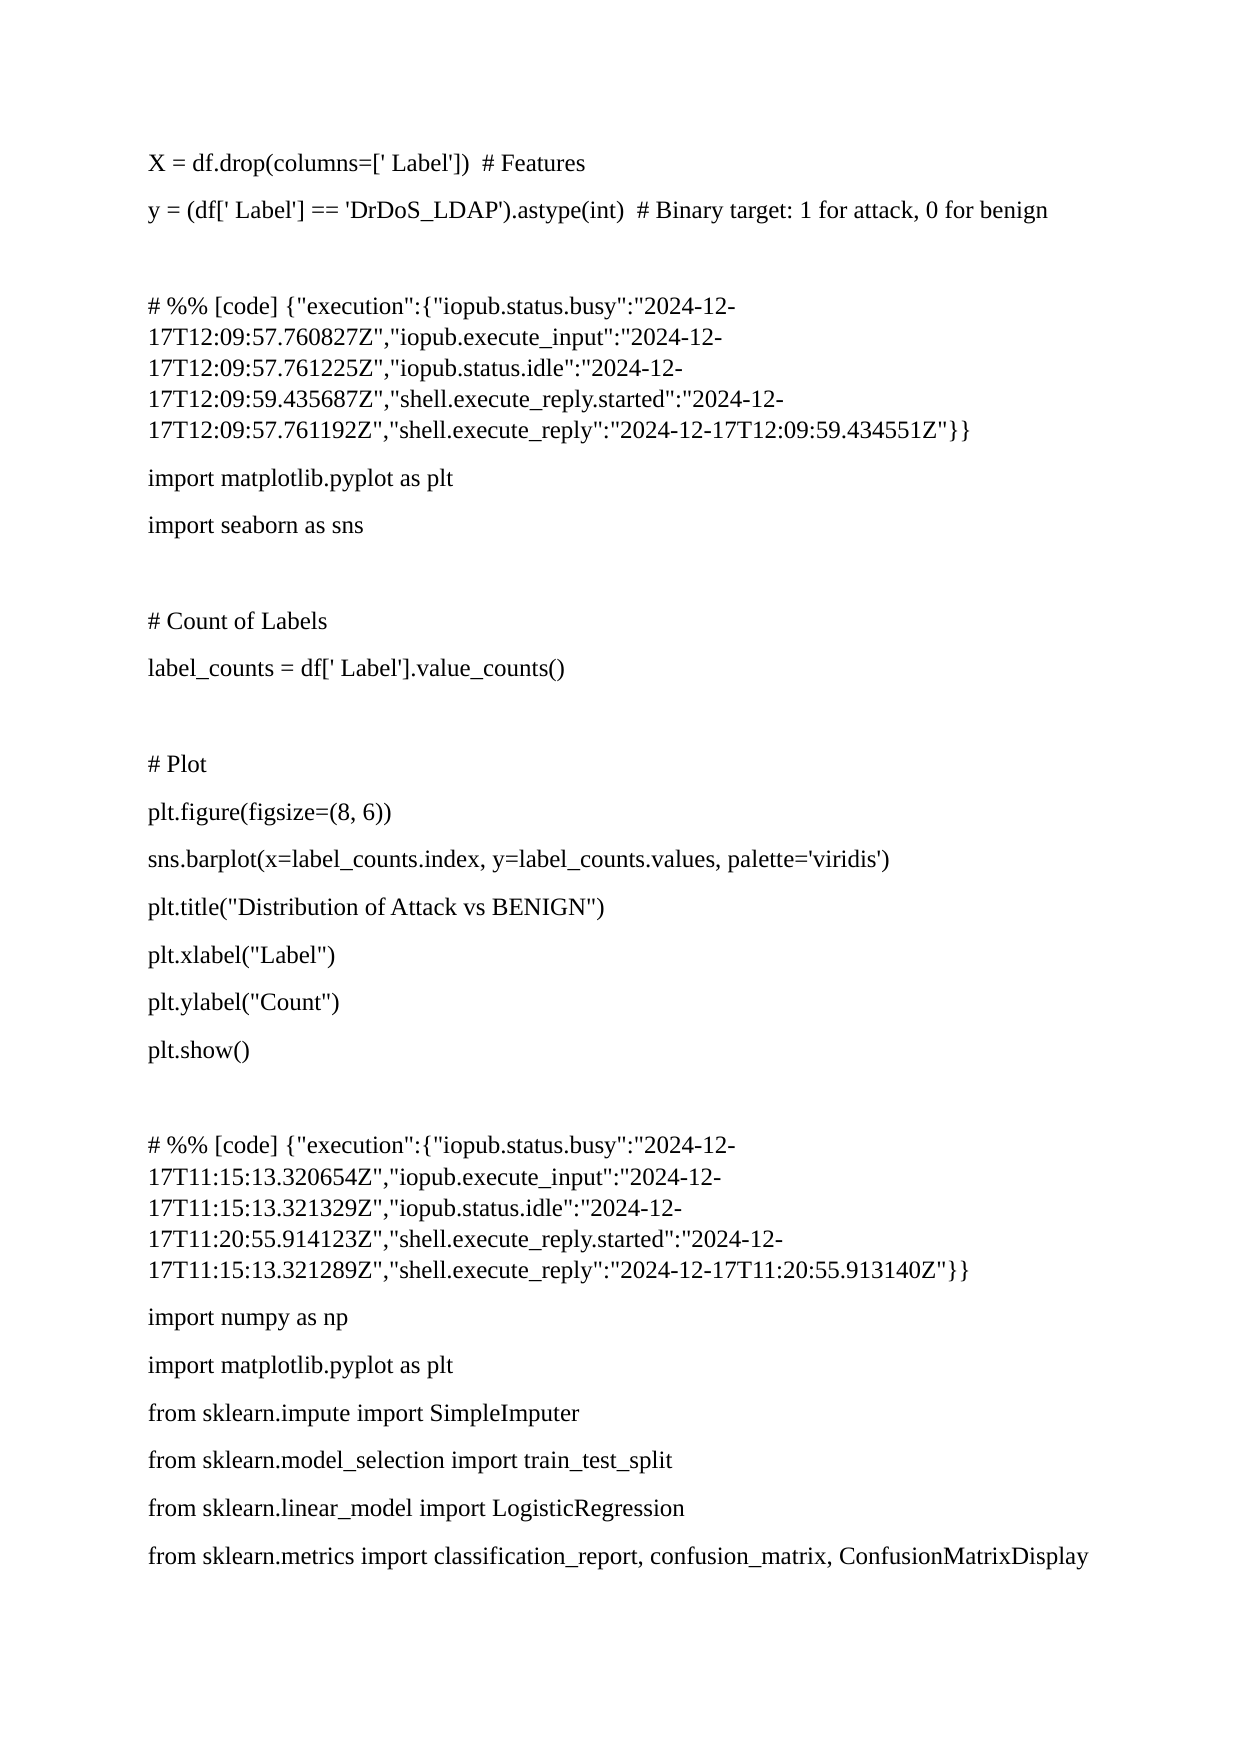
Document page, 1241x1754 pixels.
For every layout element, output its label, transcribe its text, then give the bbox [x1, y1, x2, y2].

text sns.barplot(x=label_counts.index, y=label_counts.values, palette='viridis') [148, 844, 1093, 873]
text label_counts = df[' Label'].value_counts() [148, 653, 1093, 682]
text plt.figure(figsize=(8, 6)) [148, 797, 1093, 825]
text y = (df[' Label'] == 'DrDoS_LDAP').astype(int) # Binary target: 1 for attack, 0 for benign [148, 195, 1093, 224]
text import seaborn as sns [148, 510, 1093, 539]
text plt.ylabel("Count") [148, 987, 1093, 1016]
text # %% [code] {"execution":{"iopub.status.busy":"2024-12-17T11:15:13.320654Z","iopub.execute_input":"2024-12-17T11:15:13.321329Z","iopub.status.idle":"2024-12-17T11:20:55.914123Z","shell.execute_reply.started":"2024-12-17T11:15:13.321289Z","shell.execute_reply":"2024-12-17T11:20:55.913140Z"}} [148, 1131, 1093, 1283]
text import numpy as np [148, 1302, 1093, 1331]
text from sklearn.metrics import classification_report, confusion_matrix, ConfusionMatrixDisplay [148, 1541, 1093, 1570]
text import matplotlib.pyplot as plt [148, 463, 1093, 491]
text from sklearn.impute import SimpleImputer [148, 1398, 1093, 1427]
text # Count of Labels [148, 606, 1093, 634]
text plt.xlabel("Label") [148, 940, 1093, 968]
text plt.title("Distribution of Attack vs BENIGN") [148, 892, 1093, 921]
text from sklearn.model_selection import train_test_split [148, 1446, 1093, 1474]
text # %% [code] {"execution":{"iopub.status.busy":"2024-12-17T12:09:57.760827Z","iopub.execute_input":"2024-12-17T12:09:57.761225Z","iopub.status.idle":"2024-12-17T12:09:59.435687Z","shell.execute_reply.started":"2024-12-17T12:09:57.761192Z","shell.execute_reply":"2024-12-17T12:09:59.434551Z"}} [148, 291, 1093, 444]
text import matplotlib.pyplot as plt [148, 1350, 1093, 1379]
text X = df.drop(columns=[' Label']) # Features [148, 148, 1093, 176]
text plt.show() [148, 1035, 1093, 1064]
text # Plot [148, 749, 1093, 778]
text from sklearn.linear_model import LogisticRegression [148, 1493, 1093, 1522]
